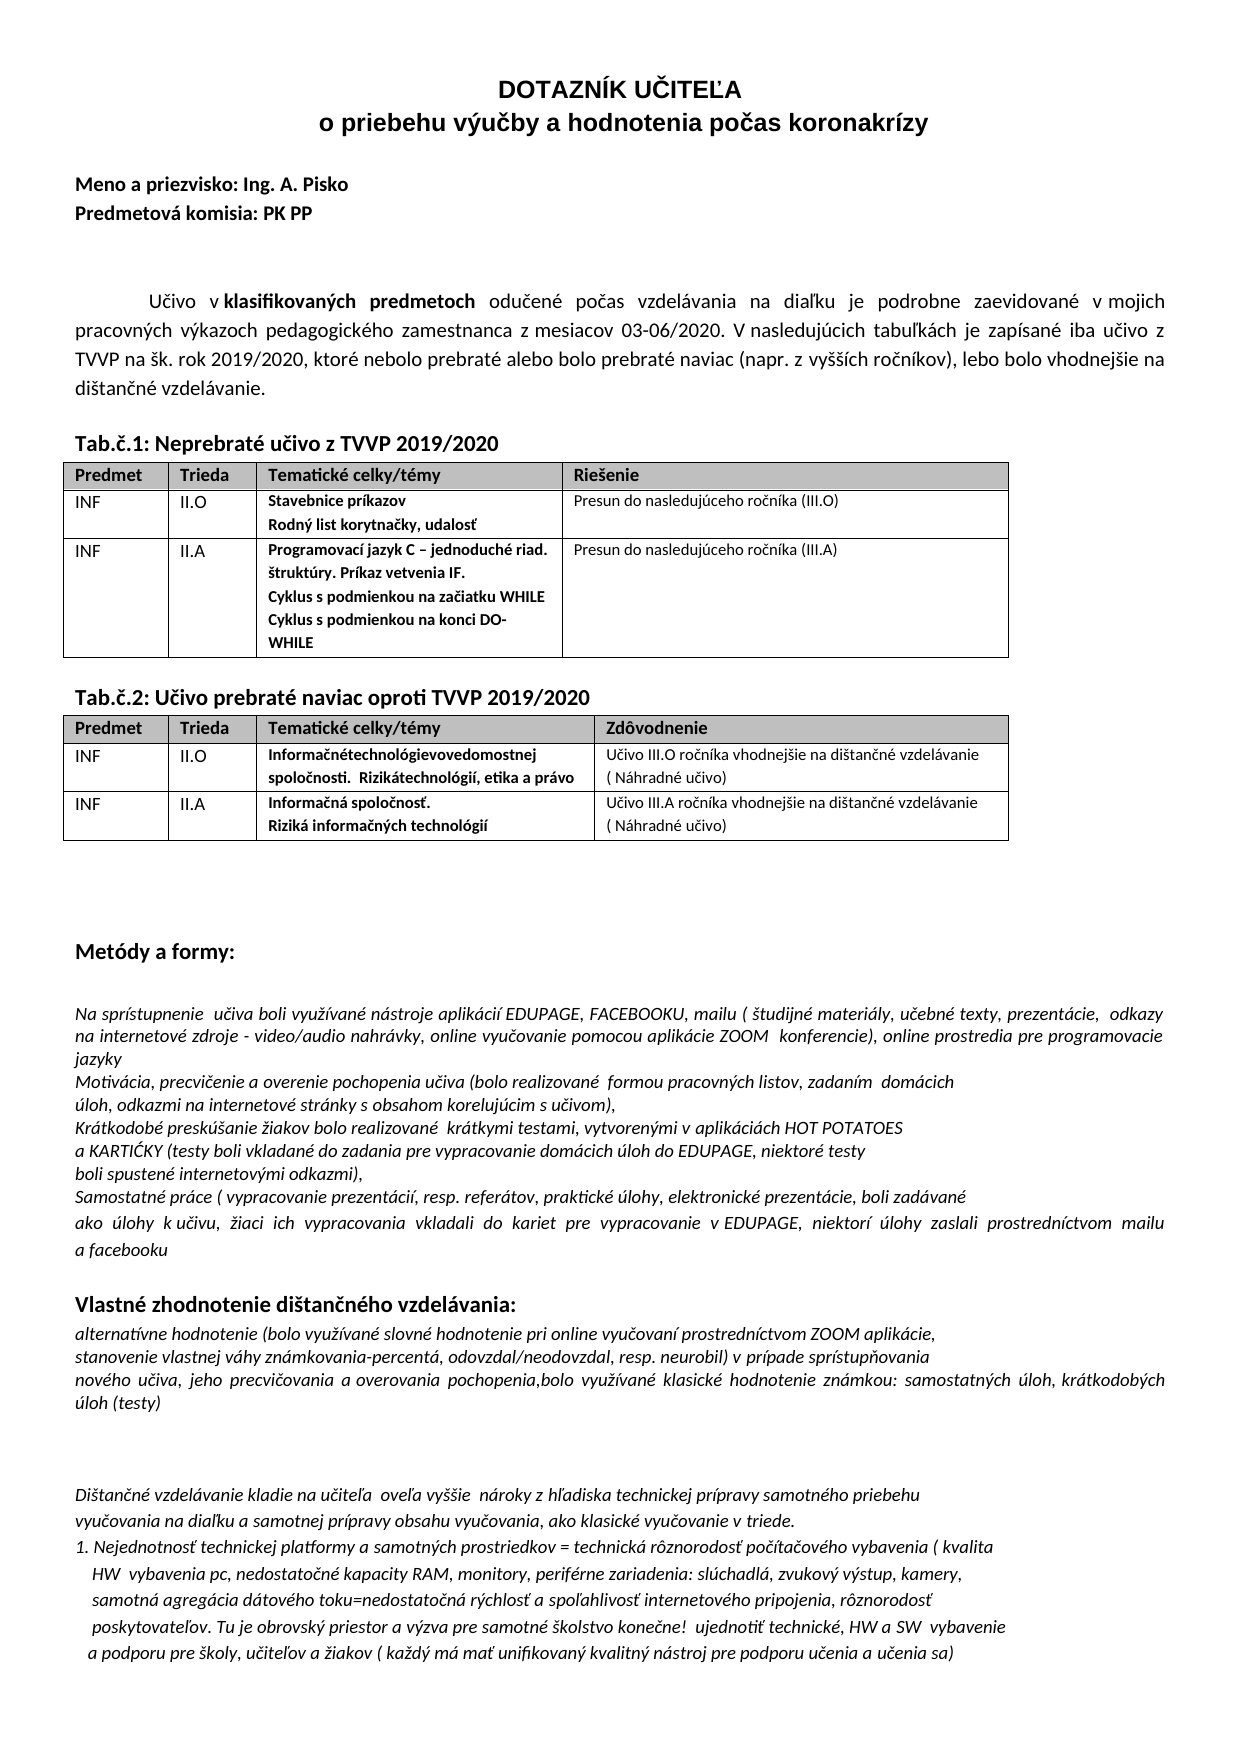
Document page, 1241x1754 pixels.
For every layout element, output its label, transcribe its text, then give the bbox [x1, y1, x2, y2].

table_cell Presun do nasledujúceho ročníka (III.O) [563, 491, 1008, 538]
table_cell II.A [169, 792, 256, 840]
text boli spustené internetovými odkazmi), [75, 1162, 1165, 1185]
table_cell Presun do nasledujúceho ročníka (III.A) [563, 539, 1008, 657]
text Krátkodobé preskúšanie žiakov bolo realizované krátkymi testami, vytvorenými v aplikáciách HOT POTATOES [75, 1116, 1165, 1139]
text a podporu pre školy, učiteľov a žiakov ( každý má mať unifikovaný kvalitný nástroj pre podporu učenia a učenia sa) [75, 1641, 1165, 1664]
text ako úlohy k učivu, žiaci ich vypracovania vkladali do kariet pre vypracovanie v EDUPAGE, niektorí úlohy zaslali prostredníctvom mailu a facebooku [75, 1211, 1165, 1261]
text Tab.č.2: Učivo prebraté naviac oproti TVVP 2019/2020 [75, 683, 1165, 711]
text Predmetová komisia: PK PP [75, 200, 1165, 226]
text HW vybavenia pc, nedostatočné kapacity RAM, monitory, periférne zariadenia: slúchadlá, zvukový výstup, kamery, [75, 1562, 1165, 1585]
text Motivácia, precvičenie a overenie pochopenia učiva (bolo realizované formou pracovných listov, zadaním domácich [75, 1070, 1165, 1093]
text úloh, odkazmi na internetové stránky s obsahom korelujúcim s učivom), [75, 1093, 1165, 1116]
text Metódy a formy: [75, 937, 1165, 965]
table_cell INF [64, 491, 168, 538]
text vyučovania na diaľku a samotnej prípravy obsahu vyučovania, ako klasické vyučovanie v triede. [75, 1509, 1165, 1532]
text Dotazník učiteľa [75, 75, 1165, 104]
text nového učiva, jeho precvičovania a overovania pochopenia,bolo využívané klasické hodnotenie známkou: samostatných úloh, krátkodobých úloh (testy) [75, 1368, 1165, 1414]
table_cell Informačná spoločnosť. Riziká informačných technológií [257, 792, 594, 840]
table_header Trieda [169, 716, 256, 743]
text Samostatné práce ( vypracovanie prezentácií, resp. referátov, praktické úlohy, elektronické prezentácie, boli zadávané [75, 1185, 1165, 1208]
table_cell Stavebnice príkazov Rodný list korytnačky, udalosť [257, 491, 562, 538]
table_cell INF [64, 792, 168, 840]
table_header Predmet [64, 716, 168, 743]
table_cell II.O [169, 744, 256, 791]
text Na sprístupnenie učiva boli využívané nástroje aplikácií EDUPAGE, FACEBOOKU, mailu ( študijné materiály, učebné texty, prezentácie, odkazy na internetové zdroje - video/audio nahrávky, online vyučovanie pomocou aplikácie ZOOM konferencie), online prostredia pre programovacie jazyky [75, 1002, 1165, 1070]
table_cell Informačnétechnológievovedomostnej spoločnosti. Rizikátechnológií, etika a právo [257, 744, 594, 791]
table_cell Programovací jazyk C – jednoduché riad. štruktúry. Príkaz vetvenia IF. Cyklus s podmienkou na začiatku WHILE Cyklus s podmienkou na konci DO-WHILE [257, 539, 562, 657]
table_header Tematické celky/témy [257, 463, 562, 489]
text Tab.č.1: Neprebraté učivo z TVVP 2019/2020 [75, 429, 1165, 458]
table_cell II.A [169, 539, 256, 657]
table_cell II.O [169, 491, 256, 538]
text Učivo v klasifikovaných predmetoch odučené počas vzdelávania na diaľku je podrobne zaevidované v mojich pracovných výkazoch pedagogického zamestnanca z mesiacov 03-06/2020. V nasledujúcich tabuľkách je zapísané iba učivo z TVVP na šk. rok 2019/2020, ktoré nebolo prebraté alebo bolo prebraté naviac (napr. z vyšších ročníkov), lebo bolo vhodnejšie na dištančné vzdelávanie. [75, 288, 1165, 401]
table_cell INF [64, 539, 168, 657]
text alternatívne hodnotenie (bolo využívané slovné hodnotenie pri online vyučovaní prostredníctvom ZOOM aplikácie, [75, 1323, 1165, 1346]
table_header Trieda [169, 463, 256, 489]
table_header Riešenie [563, 463, 1008, 489]
table_cell Učivo III.A ročníka vhodnejšie na dištančné vzdelávanie ( Náhradné učivo) [595, 792, 1008, 840]
text poskytovateľov. Tu je obrovský priestor a výzva pre samotné školstvo konečne! ujednotiť technické, HW a SW vybavenie [75, 1615, 1165, 1638]
text o priebehu výučby a hodnotenia počas koronakrízy [75, 108, 1165, 137]
text Meno a priezvisko: Ing. A. Pisko [75, 171, 1165, 197]
table_cell INF [64, 744, 168, 791]
text a KARTIĆKY (testy boli vkladané do zadania pre vypracovanie domácich úloh do EDUPAGE, niektoré testy [75, 1139, 1165, 1162]
table_cell Učivo III.O ročníka vhodnejšie na dištančné vzdelávanie ( Náhradné učivo) [595, 744, 1008, 791]
text 1. Nejednotnosť technickej platformy a samotných prostriedkov = technická rôznorodosť počítačového vybavenia ( kvalita [75, 1536, 1165, 1559]
text stanovenie vlastnej váhy známkovania-percentá, odovzdal/neodovzdal, resp. neurobil) v prípade sprístupňovania [75, 1346, 1165, 1368]
text Vlastné zhodnotenie dištančného vzdelávania: [75, 1290, 1165, 1318]
table_header Predmet [64, 463, 168, 489]
table_header Zdôvodnenie [595, 716, 1008, 743]
table_header Tematické celky/témy [257, 716, 594, 743]
text Dištančné vzdelávanie kladie na učiteľa oveľa vyššie nároky z hľadiska technickej prípravy samotného priebehu [75, 1483, 1165, 1506]
text samotná agregácia dátového toku=nedostatočná rýchlosť a spoľahlivosť internetového pripojenia, rôznorodosť [75, 1588, 1165, 1611]
